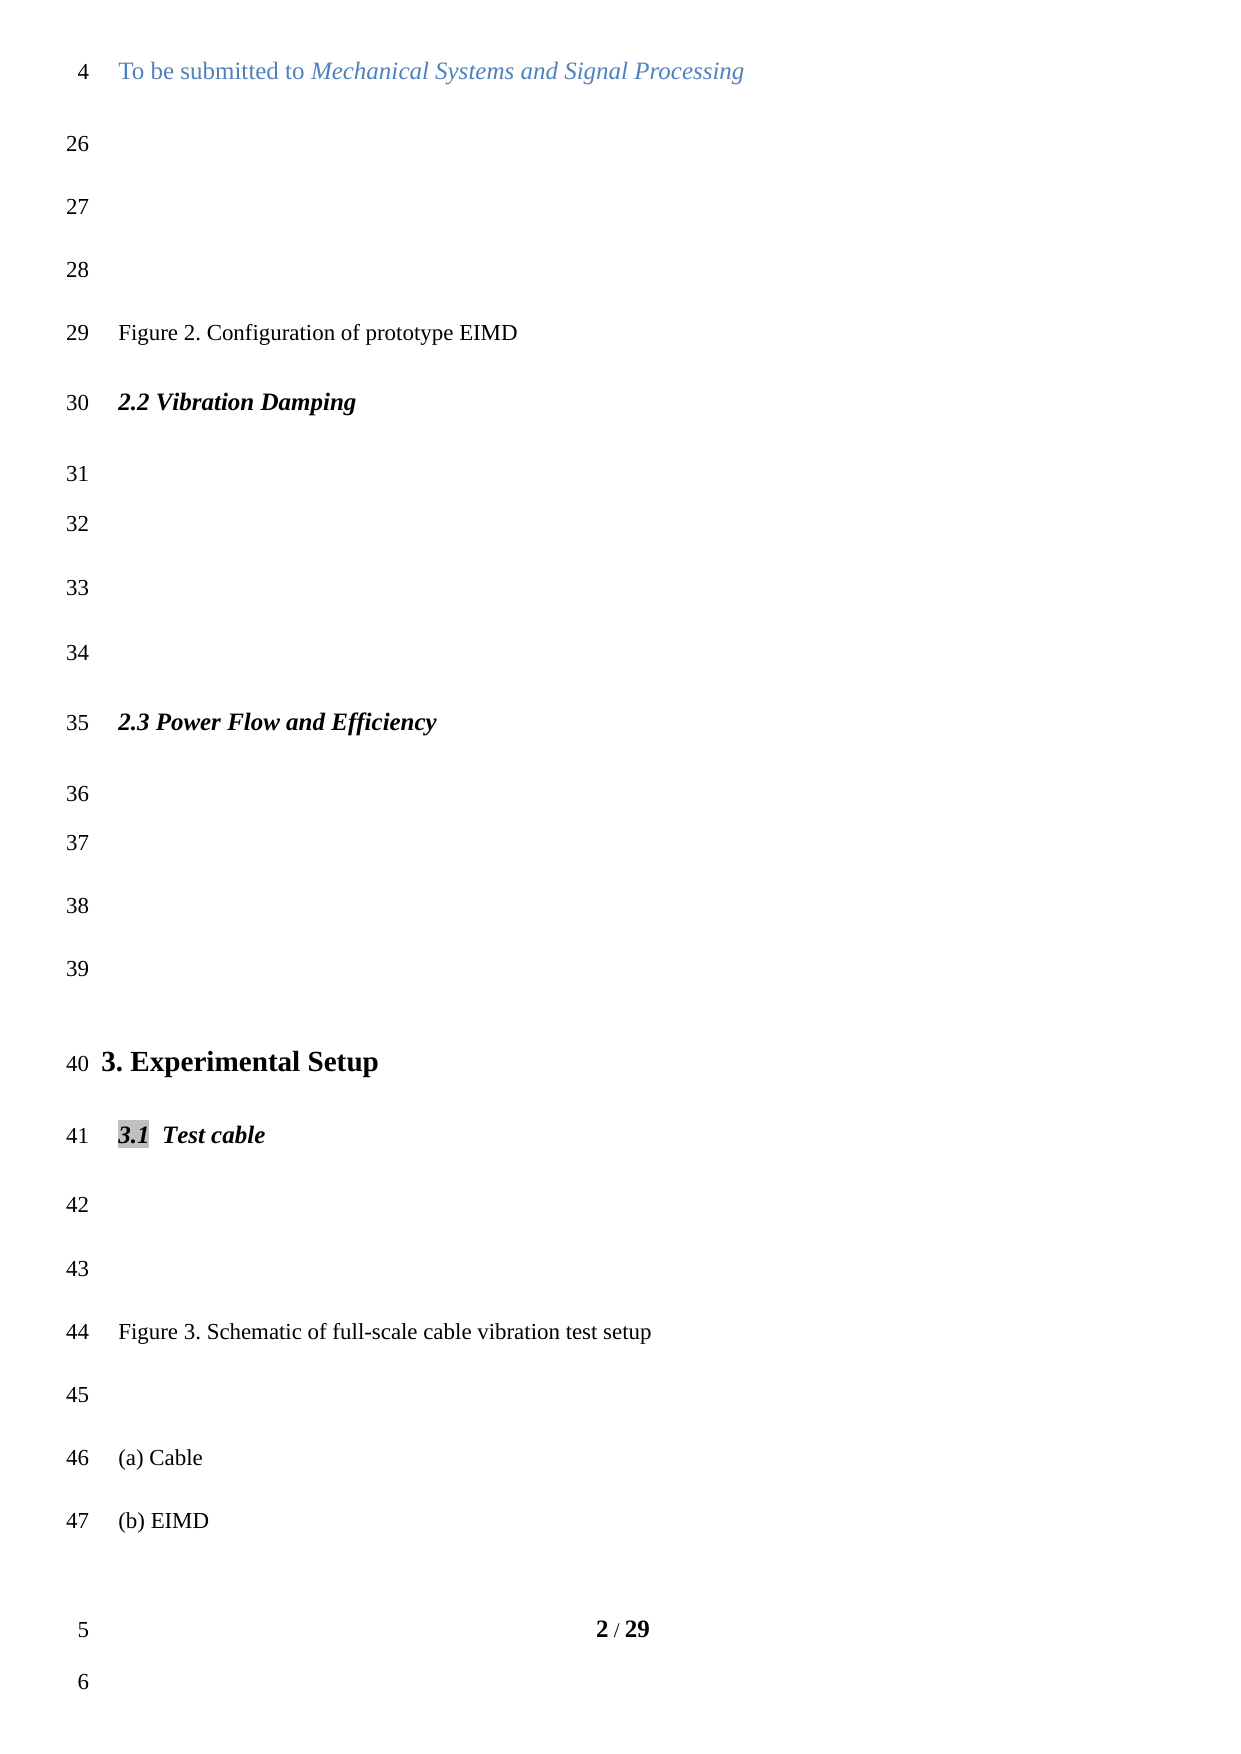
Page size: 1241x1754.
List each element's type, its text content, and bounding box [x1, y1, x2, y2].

text (b) EIMD [118, 1502, 1122, 1539]
subtitle 3.1 Test cable [118, 1115, 1122, 1153]
text (a) Cable [118, 1438, 1122, 1476]
subtitle 3. Experimental Setup [0, 1042, 1122, 1080]
subtitle Power Flow and Efficiency [118, 703, 1122, 741]
text Figure 2. Configuration of prototype EIMD [118, 314, 1122, 351]
subtitle Vibration Damping [118, 383, 1122, 421]
text Figure 3. Schematic of full-scale cable vibration test setup [118, 1312, 1122, 1350]
